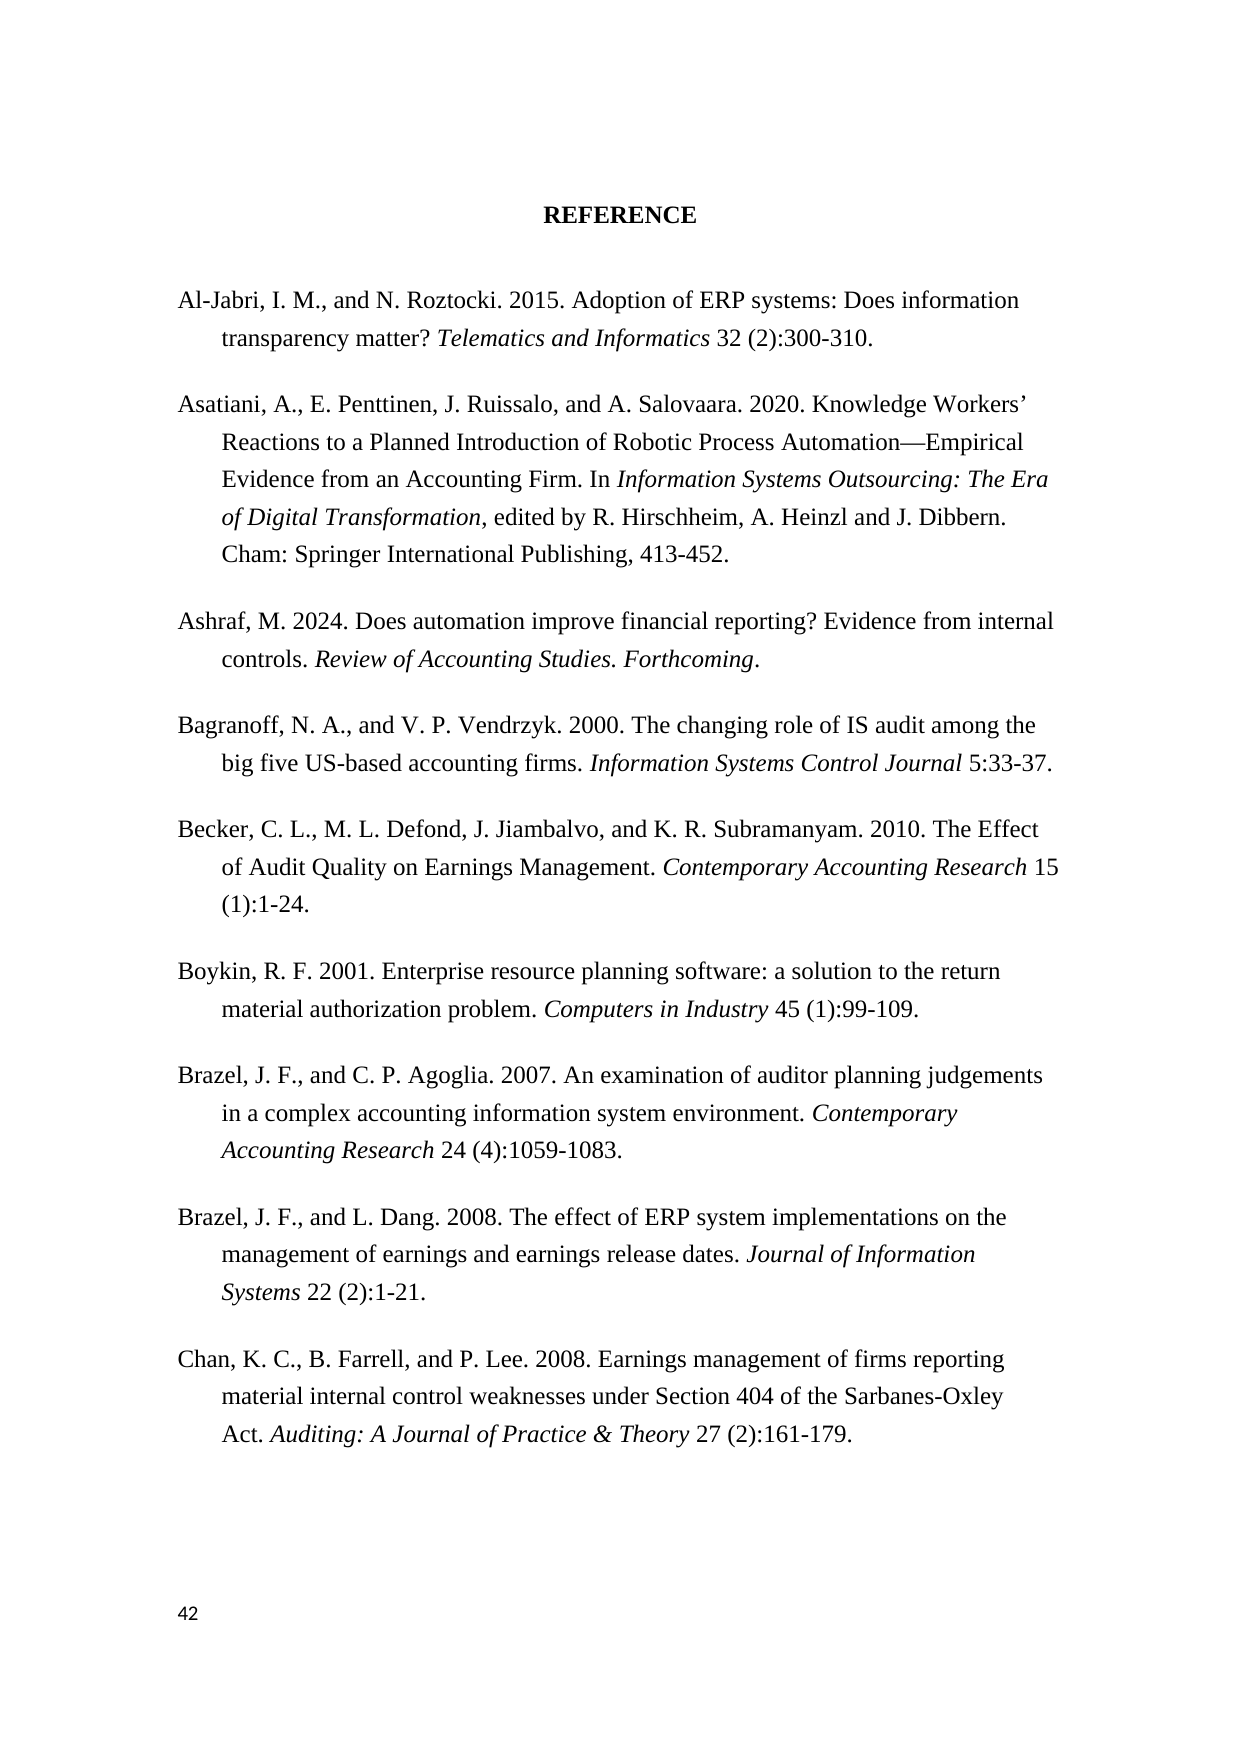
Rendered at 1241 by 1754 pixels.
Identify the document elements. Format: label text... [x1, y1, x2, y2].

text Boykin, R. F. 2001. Enterprise resource planning software: a solution to the return material authorization problem. Computers in Industry 45 (1):99-109. [177, 952, 1063, 1027]
text Ashraf, M. 2024. Does automation improve financial reporting? Evidence from internal controls. Review of Accounting Studies. Forthcoming. [177, 602, 1063, 677]
text Brazel, J. F., and L. Dang. 2008. The effect of ERP system implementations on the management of earnings and earnings release dates. Journal of Information Systems 22 (2):1-21. [177, 1198, 1063, 1310]
text Asatiani, A., E. Penttinen, J. Ruissalo, and A. Salovaara. 2020. Knowledge Workers’ Reactions to a Planned Introduction of Robotic Process Automation—Empirical Evidence from an Accounting Firm. In Information Systems Outsourcing: The Era of Digital Transformation, edited by R. Hirschheim, A. Heinzl and J. Dibbern. Cham: Springer International Publishing, 413-452. [177, 385, 1063, 573]
text Brazel, J. F., and C. P. Agoglia. 2007. An examination of auditor planning judgements in a complex accounting information system environment. Contemporary Accounting Research 24 (4):1059-1083. [177, 1056, 1063, 1168]
text Chan, K. C., B. Farrell, and P. Lee. 2008. Earnings management of firms reporting material internal control weaknesses under Section 404 of the Sarbanes-Oxley Act. Auditing: A Journal of Practice & Theory 27 (2):161-179. [177, 1339, 1063, 1452]
text Bagranoff, N. A., and V. P. Vendrzyk. 2000. The changing role of IS audit among the big five US-based accounting firms. Information Systems Control Journal 5:33-37. [177, 706, 1063, 781]
text Becker, C. L., M. L. Defond, J. Jiambalvo, and K. R. Subramanyam. 2010. The Effect of Audit Quality on Earnings Management. Contemporary Accounting Research 15 (1):1-24. [177, 810, 1063, 923]
subtitle REFERENCE [177, 196, 1063, 233]
text Al-Jabri, I. M., and N. Roztocki. 2015. Adoption of ERP systems: Does information transparency matter? Telematics and Informatics 32 (2):300-310. [177, 281, 1063, 356]
